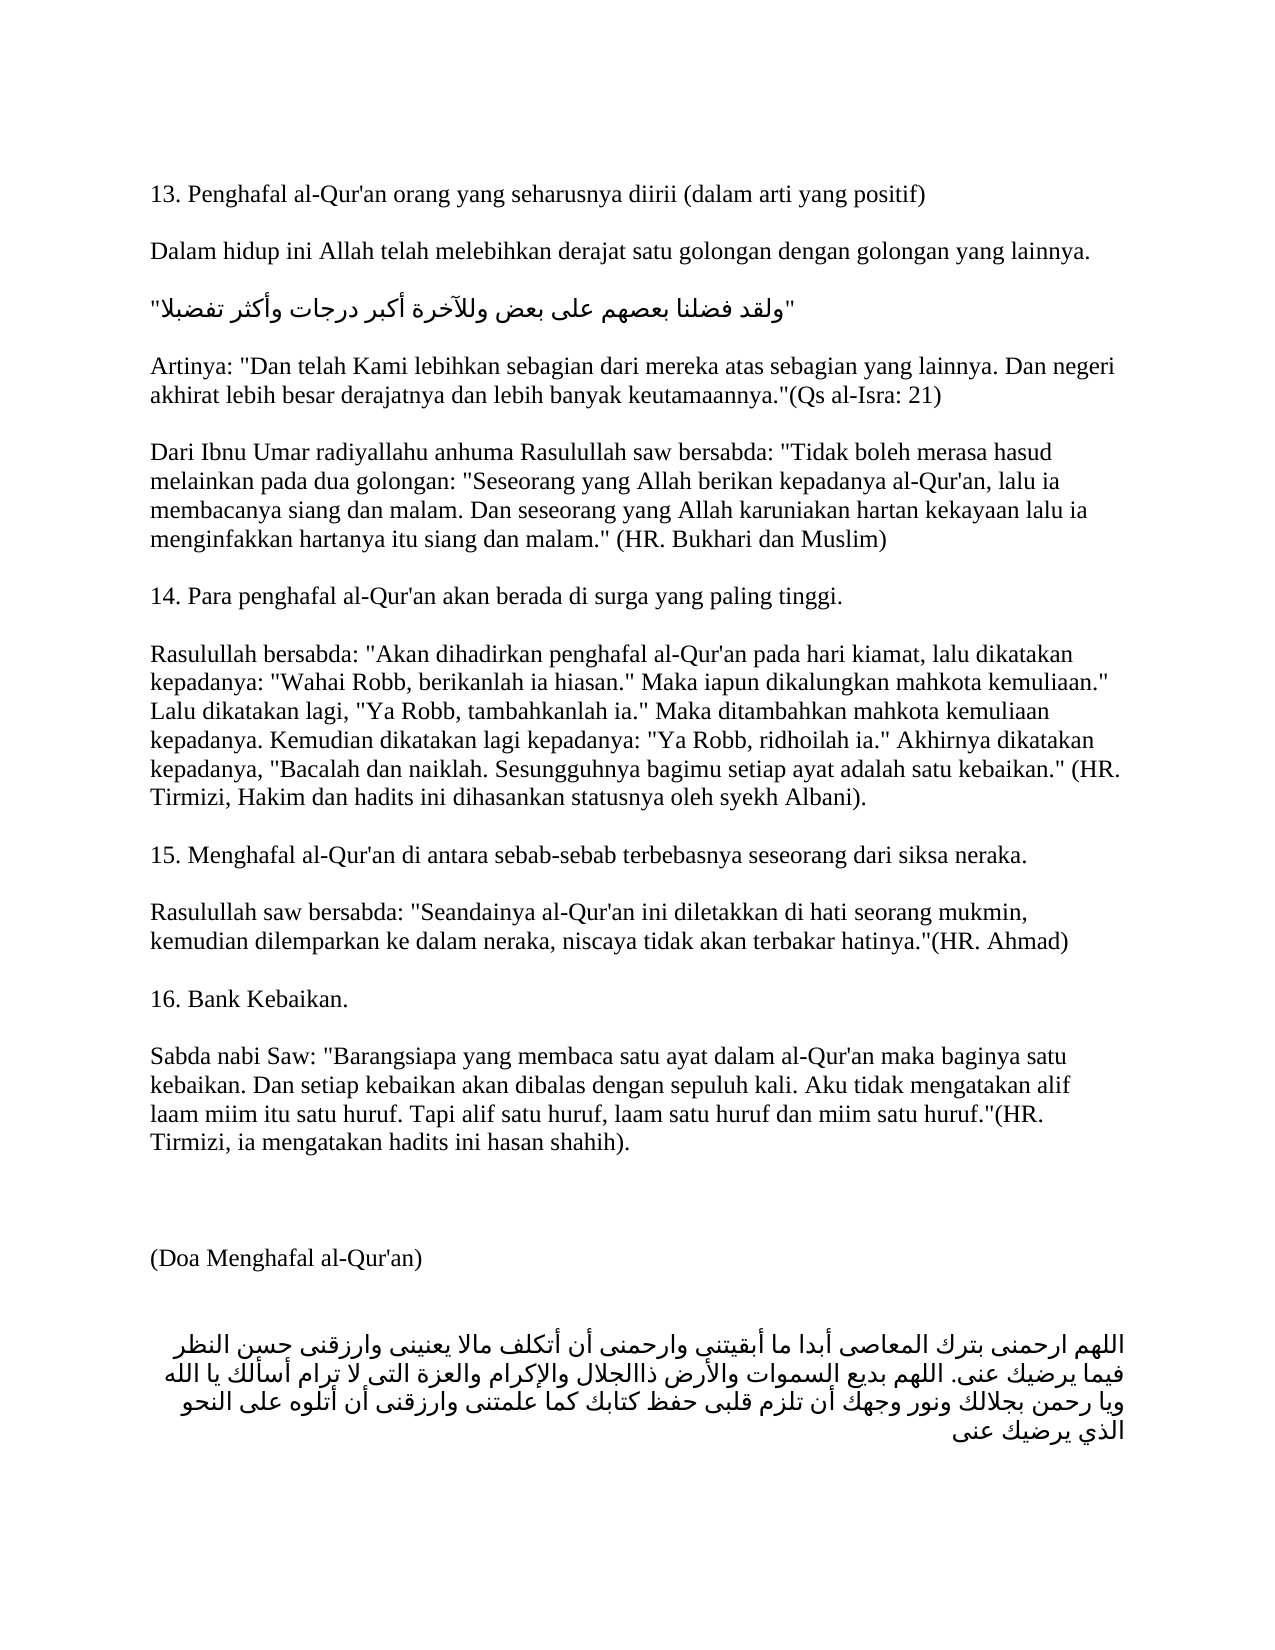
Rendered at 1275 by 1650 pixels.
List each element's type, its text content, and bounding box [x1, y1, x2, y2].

text (Doa Menghafal al-Qur'an) [150, 1243, 1125, 1272]
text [150, 150, 1125, 1156]
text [150, 1301, 1125, 1474]
